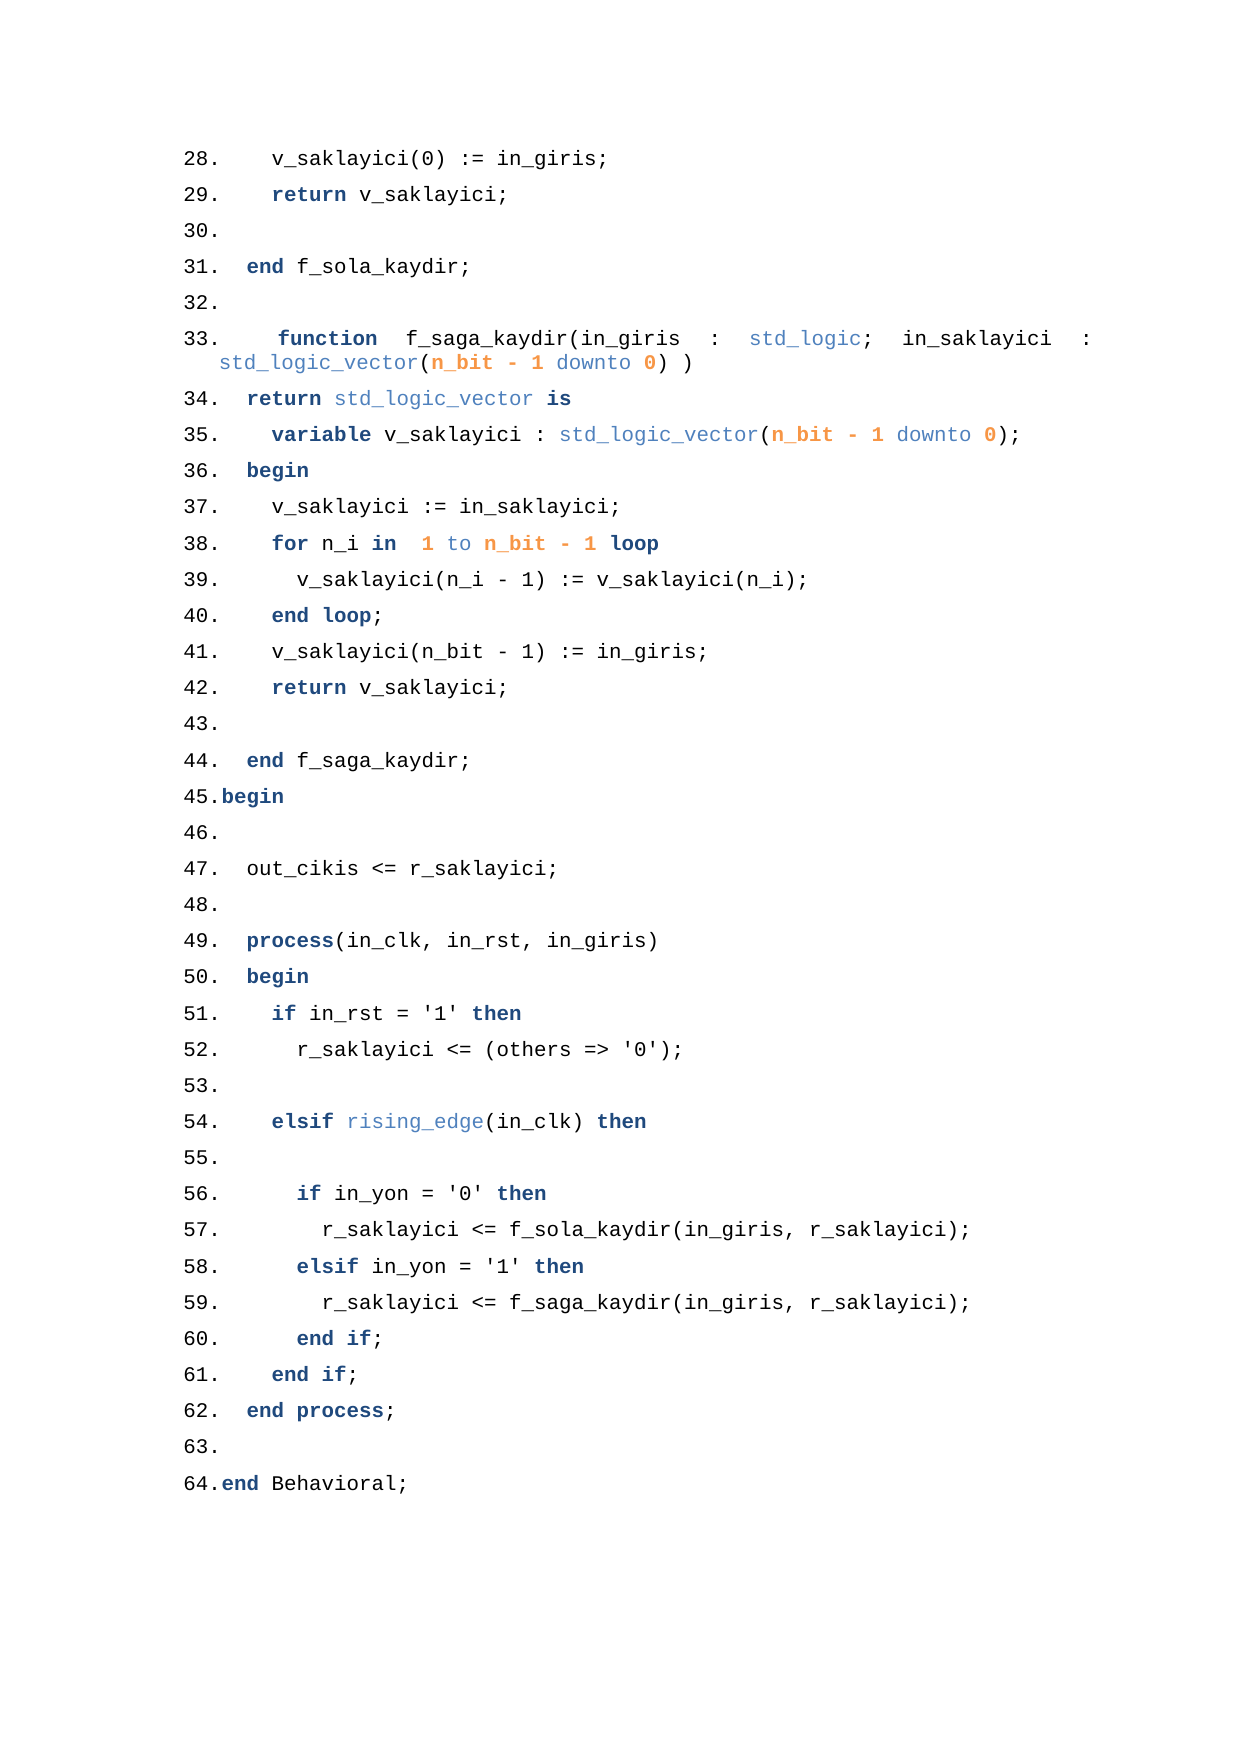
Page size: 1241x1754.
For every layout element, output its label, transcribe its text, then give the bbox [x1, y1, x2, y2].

list r_saklayici <= f_saga_kaydir(in_giris, r_saklayici); [183, 1292, 1093, 1315]
list end if; [183, 1328, 1093, 1352]
list if in_rst = '1' then [183, 1003, 1093, 1026]
list begin [183, 966, 1093, 990]
list v_saklayici(n_bit - 1) := in_giris; [183, 641, 1093, 665]
list v_saklayici(0) := in_giris; [183, 148, 1093, 171]
list return v_saklayici; [183, 184, 1093, 207]
list begin [183, 786, 1093, 809]
list end process; [183, 1400, 1093, 1424]
list r_saklayici <= (others => '0'); [183, 1039, 1093, 1062]
list function f_saga_kaydir(in_giris : std_logic; in_saklayici : std_logic_vector(n_bit - 1 downto 0) ) [183, 328, 1093, 376]
list end Behavioral; [183, 1472, 1093, 1496]
list end loop; [183, 605, 1093, 629]
list out_cikis <= r_saklayici; [183, 858, 1093, 882]
list process(in_clk, in_rst, in_giris) [183, 930, 1093, 954]
list begin [183, 460, 1093, 484]
list elsif in_yon = '1' then [183, 1256, 1093, 1279]
list end f_sola_kaydir; [183, 256, 1093, 280]
list end if; [183, 1364, 1093, 1388]
list v_saklayici := in_saklayici; [183, 497, 1093, 520]
list if in_yon = '0' then [183, 1183, 1093, 1207]
list return v_saklayici; [183, 677, 1093, 701]
list elsif rising_edge(in_clk) then [183, 1111, 1093, 1135]
list end f_saga_kaydir; [183, 749, 1093, 773]
list v_saklayici(n_i - 1) := v_saklayici(n_i); [183, 569, 1093, 592]
list variable v_saklayici : std_logic_vector(n_bit - 1 downto 0); [183, 424, 1093, 448]
list for n_i in 1 to n_bit - 1 loop [183, 533, 1093, 556]
list r_saklayici <= f_sola_kaydir(in_giris, r_saklayici); [183, 1219, 1093, 1243]
list return std_logic_vector is [183, 388, 1093, 412]
